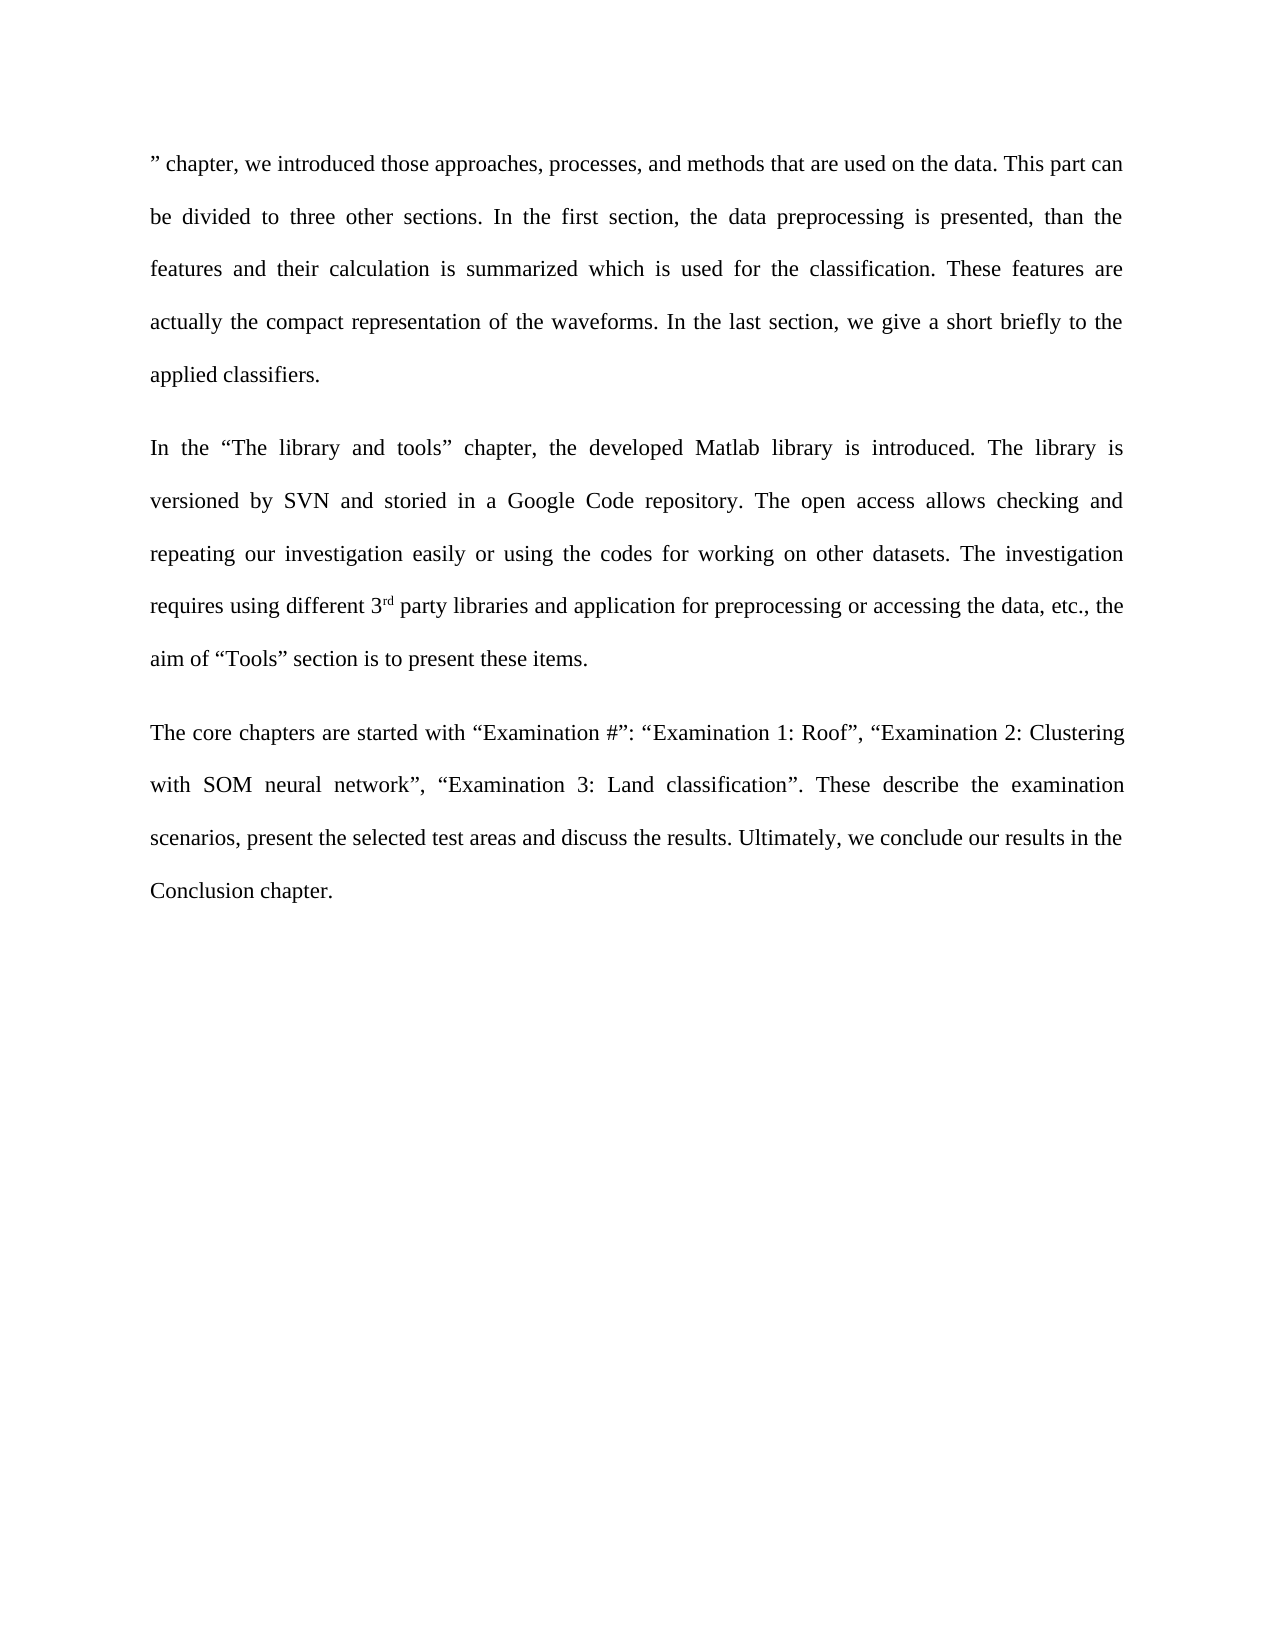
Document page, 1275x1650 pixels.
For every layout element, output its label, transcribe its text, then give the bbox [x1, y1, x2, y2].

text The core chapters are started with “Examination #”: “Examination 1: Roof”, “Examination 2: Clustering with SOM neural network”, “Examination 3: Land classification”. These describe the examination scenarios, present the selected test areas and discuss the results. Ultimately, we conclude our results in the Conclusion chapter. [150, 719, 1125, 903]
text Methods” chapter, we introduced those approaches, processes, and methods that are used on the data. This part can be divided to three other sections. In the first section, the data preprocessing is presented, than the features and their calculation is summarized which is used for the classification. These features are actually the compact representation of the waveforms. In the last section, we give a short briefly to the applied classifiers. [150, 150, 1125, 387]
text In the “The library and tools” chapter, the developed Matlab library is introduced. The library is versioned by SVN and storied in a Google Code repository. The open access allows checking and repeating our investigation easily or using the codes for working on other datasets. The investigation requires using different 3rd party libraries and application for preprocessing or accessing the data, etc., the aim of “Tools” section is to present these items. [150, 434, 1125, 672]
